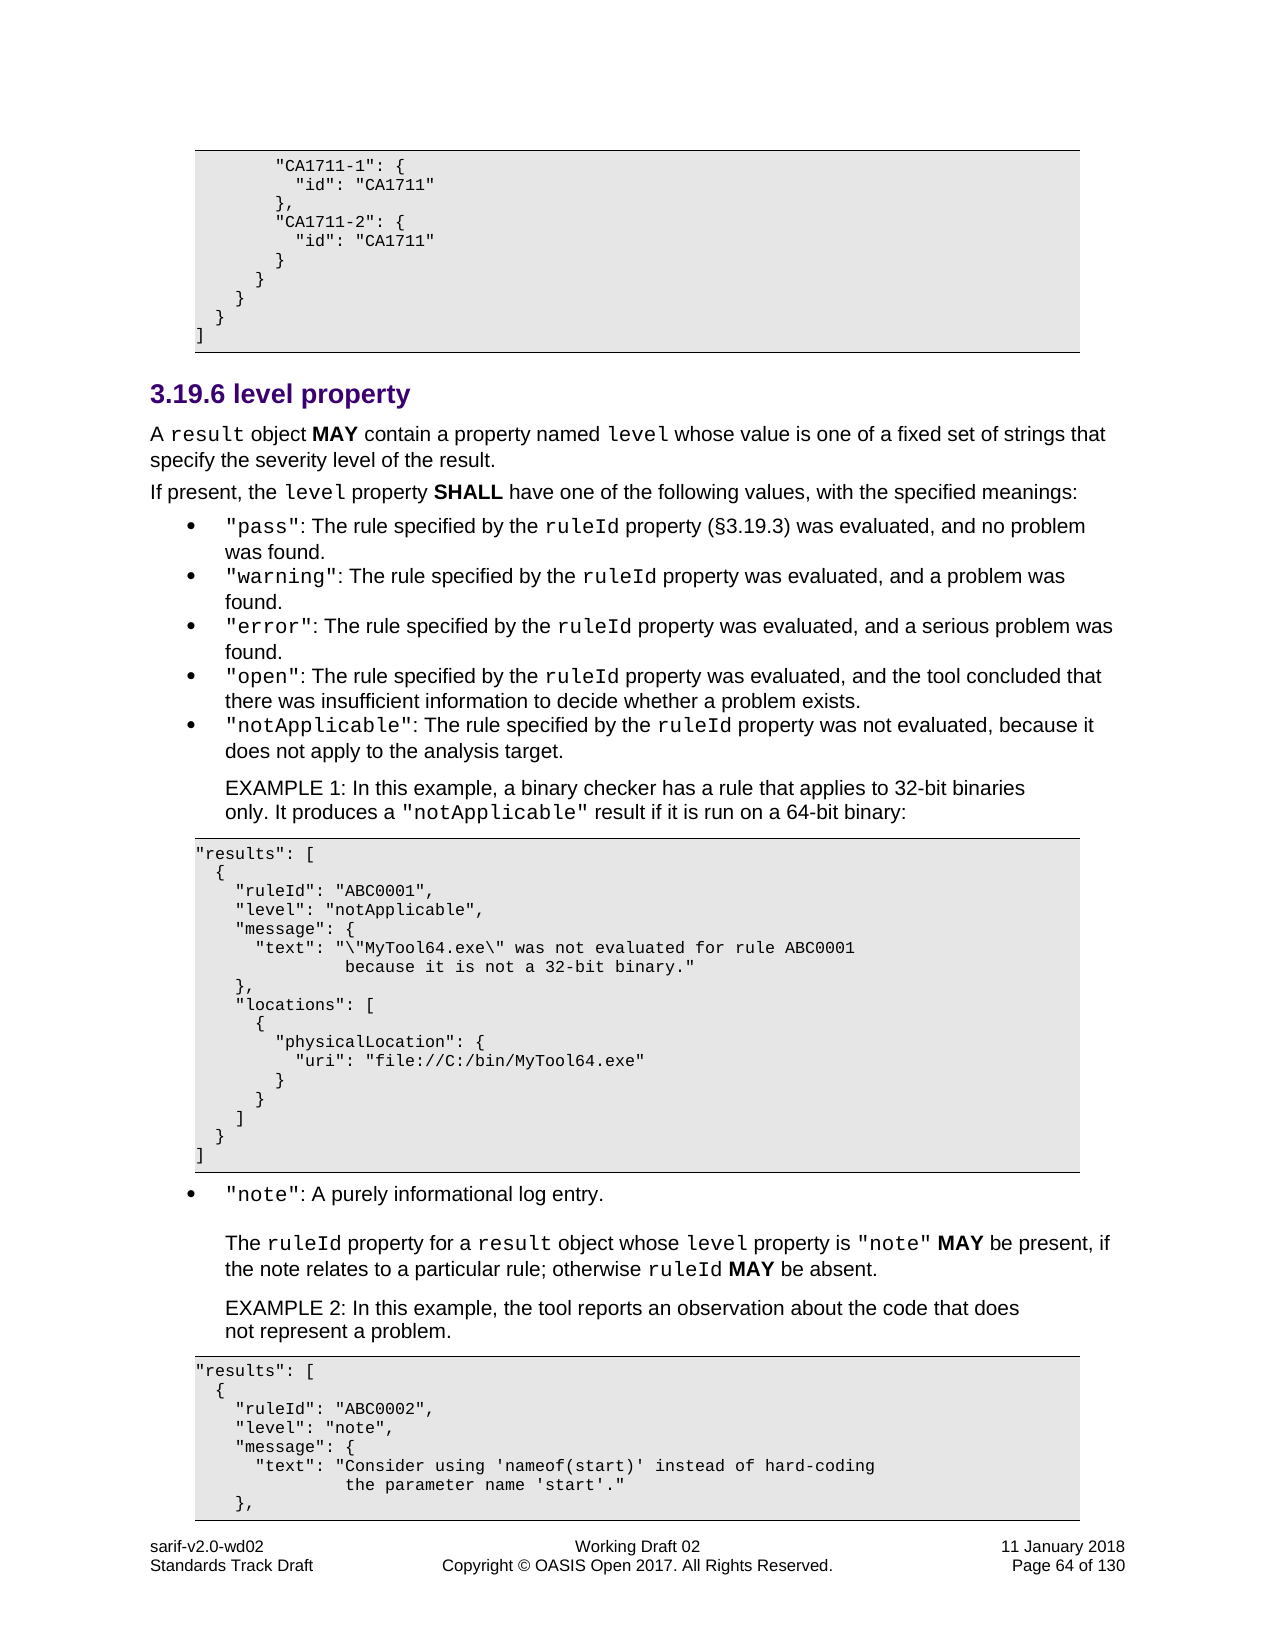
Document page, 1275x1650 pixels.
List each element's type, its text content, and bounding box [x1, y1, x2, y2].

text "CA1711-2": { [195, 207, 1080, 225]
text }, [195, 970, 1080, 989]
list "open": The rule specified by the ruleId property was evaluated, and the tool concluded that there was insufficient information to decide whether a problem exists. [187, 663, 1125, 713]
text } [195, 1064, 1080, 1083]
subtitle level property [150, 378, 1125, 409]
text } [195, 244, 1080, 263]
text } [195, 1121, 1080, 1139]
text "CA1711-1": { [195, 151, 1080, 169]
text ] [195, 1102, 1080, 1121]
text the parameter name 'start'." [195, 1469, 1080, 1488]
text } [195, 1083, 1080, 1102]
text "text": "\"MyTool64.exe\" was not evaluated for rule ABC0001 [195, 932, 1080, 951]
text "level": "note", [195, 1412, 1080, 1431]
text "id": "CA1711" [195, 225, 1080, 244]
text because it is not a 32-bit binary." [195, 951, 1080, 970]
list "error": The rule specified by the ruleId property was evaluated, and a serious problem was found. [187, 614, 1125, 663]
text }, [195, 188, 1080, 207]
text EXAMPLE 1: In this example, a binary checker has a rule that applies to 32-bit binaries only. It produces a "notApplicable" result if it is run on a 64-bit binary: [225, 776, 1050, 825]
text "results": [ [195, 839, 1080, 857]
text } [195, 301, 1080, 320]
text "text": "Consider using 'nameof(start)' instead of hard-coding [195, 1450, 1080, 1469]
text }, [195, 1488, 1080, 1520]
list "pass": The rule specified by the ruleId property (§3.19.3) was evaluated, and no problem was found. [187, 514, 1125, 564]
text "locations": [ [195, 989, 1080, 1008]
text "id": "CA1711" [195, 169, 1080, 188]
text "message": { [195, 913, 1080, 932]
text "uri": "file://C:/bin/MyTool64.exe" [195, 1045, 1080, 1064]
text If present, the level property SHALL have one of the following values, with the specified meanings: [150, 480, 1125, 506]
text "level": "notApplicable", [195, 894, 1080, 913]
text { [195, 857, 1080, 876]
text "physicalLocation": { [195, 1026, 1080, 1045]
list "warning": The rule specified by the ruleId property was evaluated, and a problem was found. [187, 564, 1125, 614]
text { [195, 1374, 1080, 1393]
text "ruleId": "ABC0001", [195, 876, 1080, 894]
list "notApplicable": The rule specified by the ruleId property was not evaluated, because it does not apply to the analysis target. [187, 713, 1125, 763]
text A result object MAY contain a property named level whose value is one of a fixed set of strings that specify the severity level of the result. [150, 422, 1125, 472]
text "ruleId": "ABC0002", [195, 1393, 1080, 1412]
text } [195, 282, 1080, 301]
text EXAMPLE 2: In this example, the tool reports an observation about the code that does not represent a problem. [225, 1295, 1050, 1343]
text { [195, 1008, 1080, 1026]
text } [195, 263, 1080, 282]
list "note": A purely informational log entry. The ruleId property for a result object whose level property is "note" MAY be present, if the note relates to a particular rule; otherwise ruleId MAY be absent. [187, 1181, 1125, 1283]
text ] [195, 320, 1080, 352]
text "message": { [195, 1431, 1080, 1450]
text ] [195, 1139, 1080, 1172]
text "results": [ [195, 1357, 1080, 1374]
